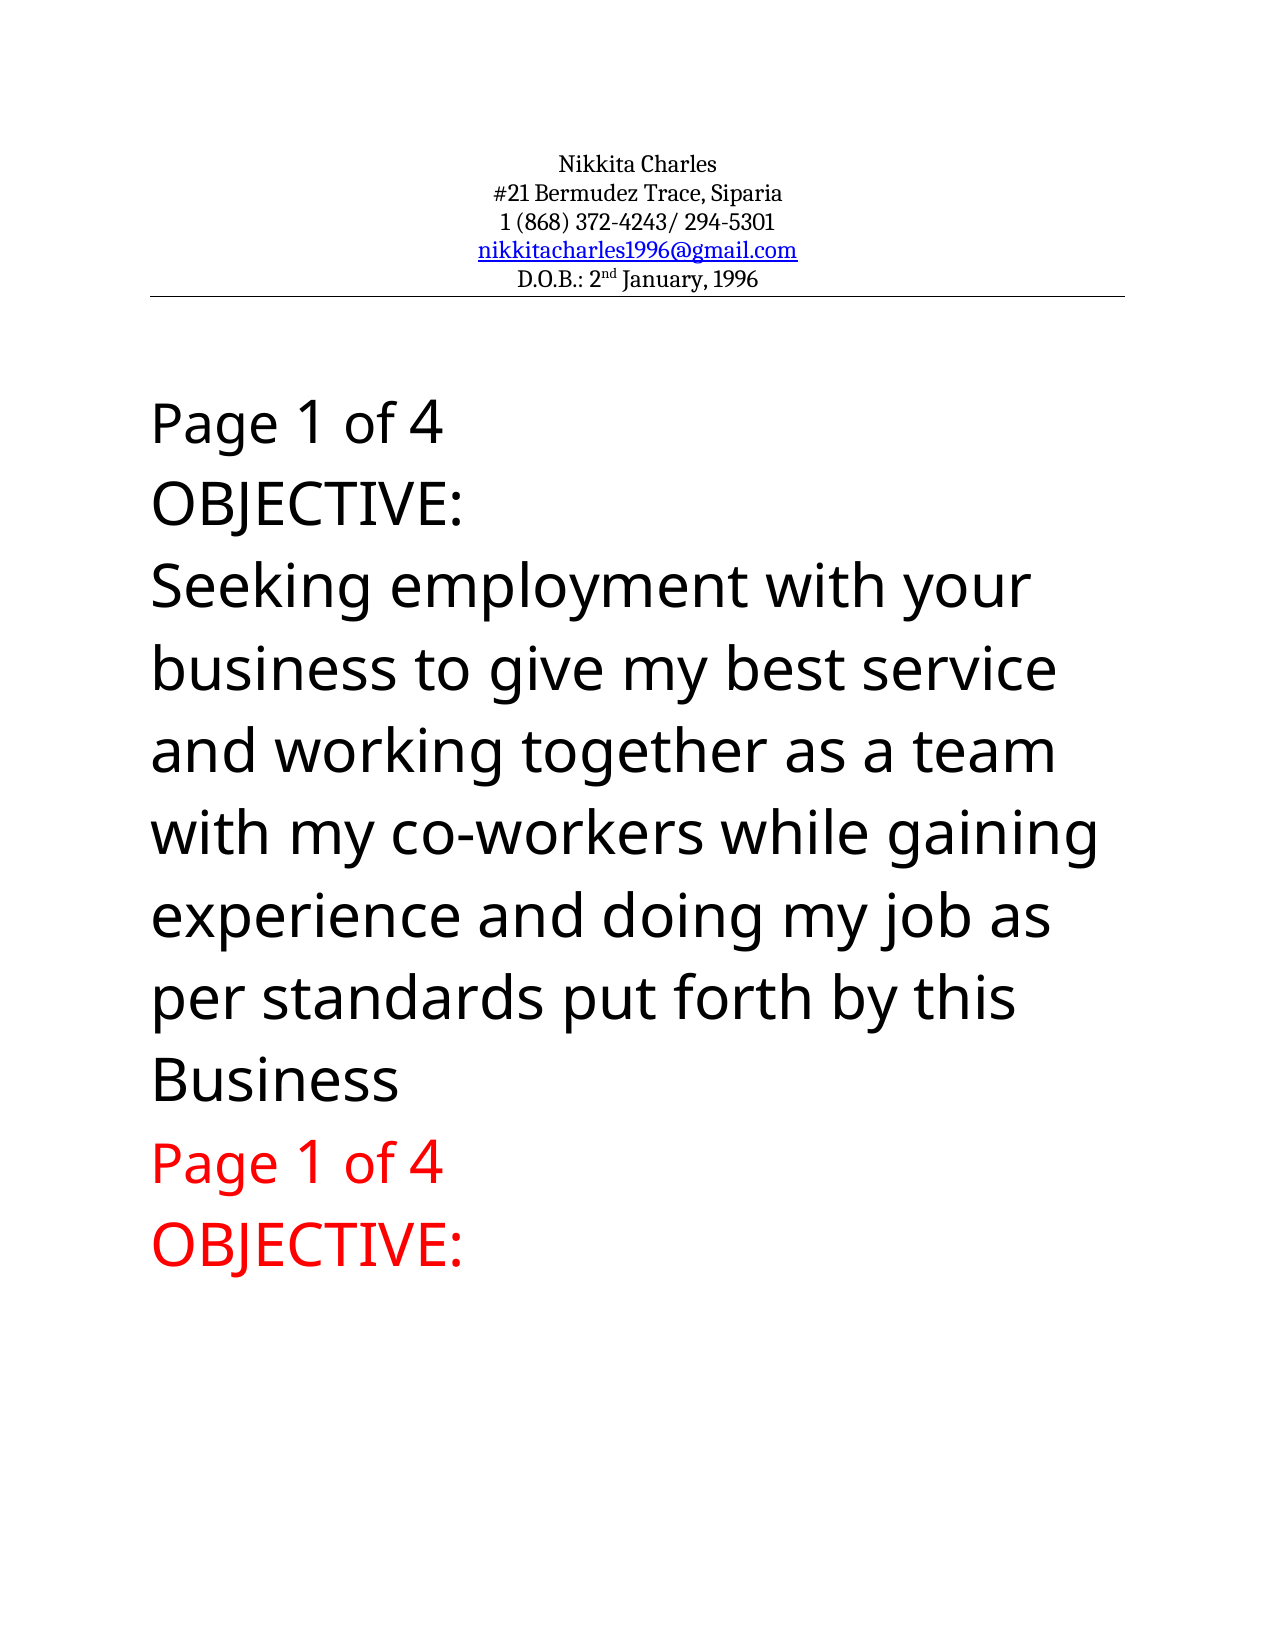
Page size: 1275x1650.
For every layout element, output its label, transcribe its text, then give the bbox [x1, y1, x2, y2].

text Page 1 of 4 [150, 379, 1125, 461]
text Page 1 of 4 [150, 1119, 1125, 1202]
text OBJECTIVE: [150, 461, 1125, 543]
text Business [150, 1037, 1125, 1119]
text Nikkita Charles [150, 150, 1125, 179]
text 1 (868) 372-4243/ 294-5301 [150, 207, 1125, 236]
text D.O.B.: 2nd January, 1996 [150, 265, 1125, 296]
text #21 Bermudez Trace, Siparia [150, 179, 1125, 207]
text OBJECTIVE: [150, 1202, 1125, 1284]
text Seeking employment with your business to give my best service and working together as a team [150, 543, 1125, 790]
text nikkitacharles1996@gmail.com [150, 236, 1125, 265]
text with my co-workers while gaining experience and doing my job as per standards put forth by this [150, 790, 1125, 1037]
